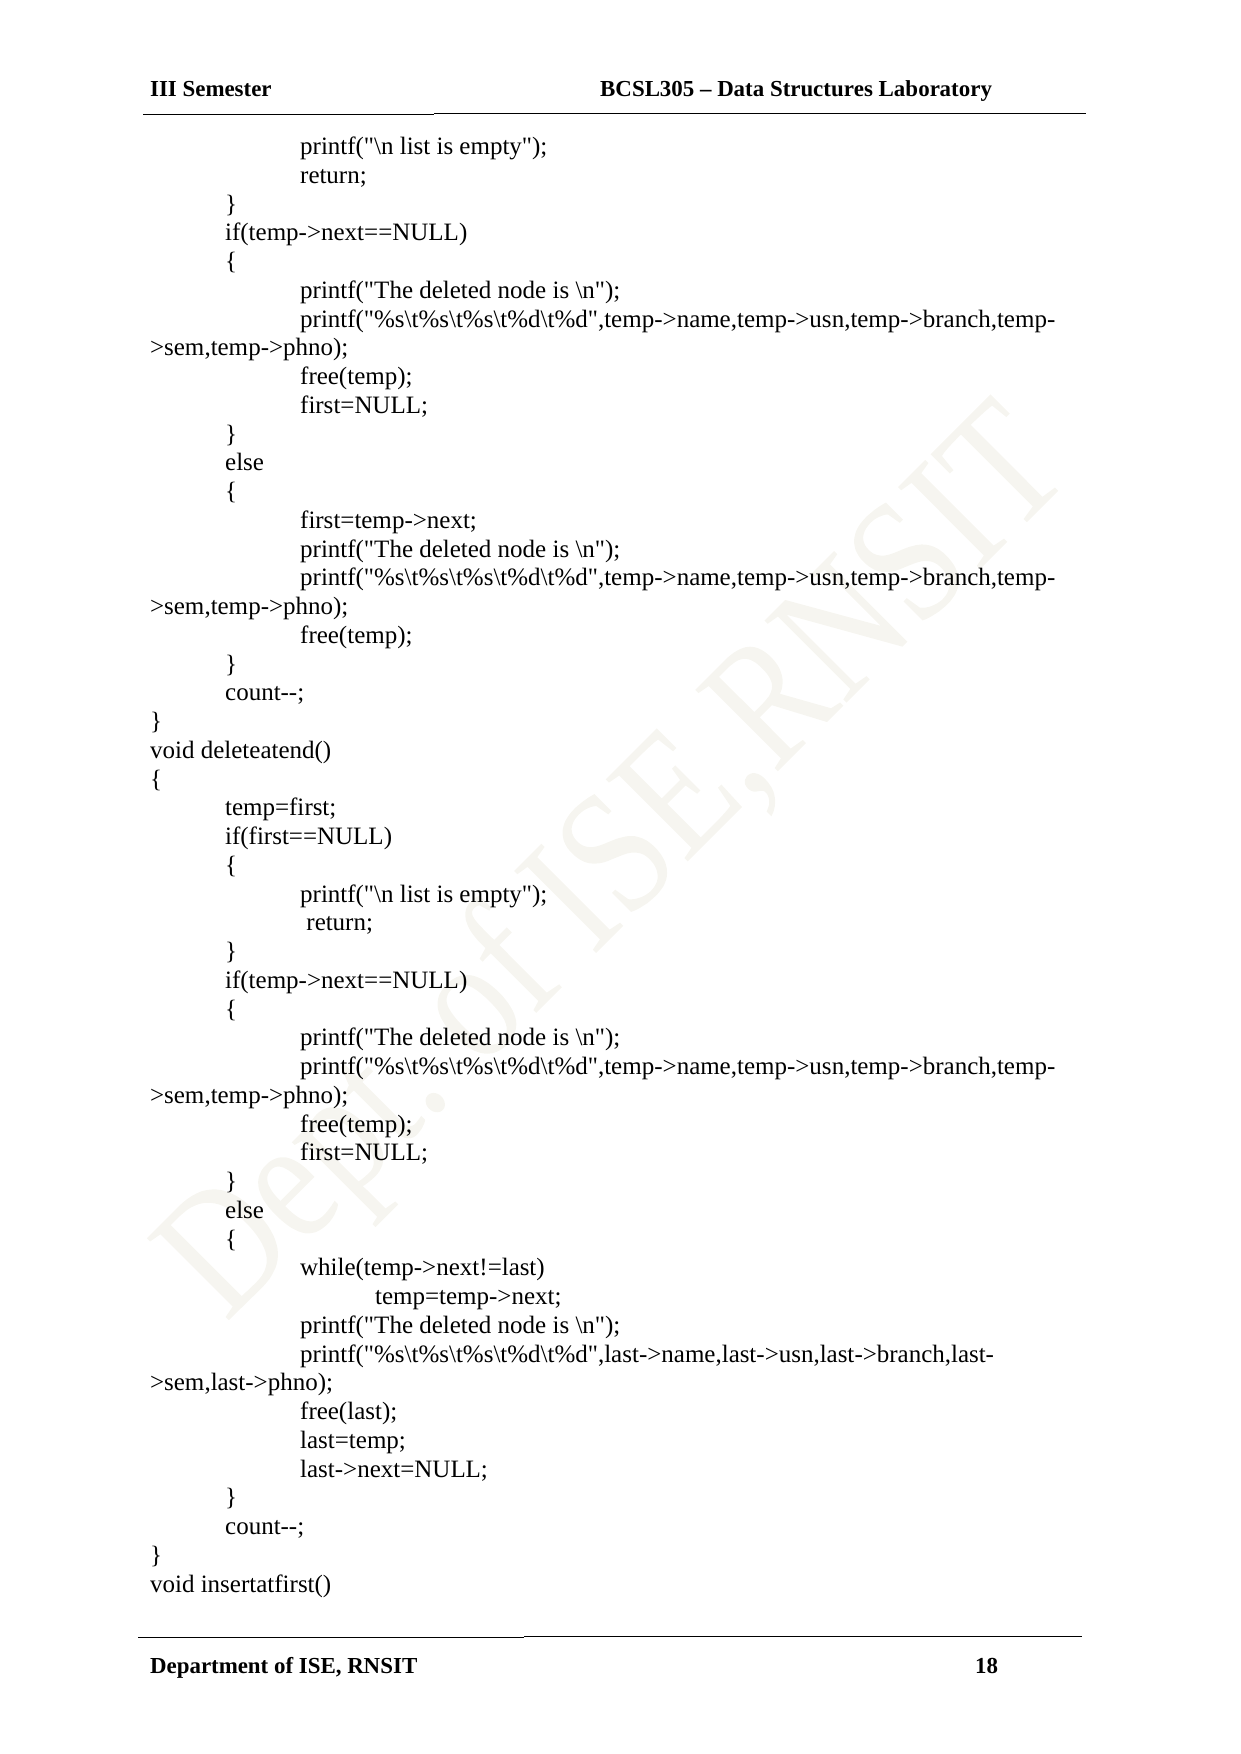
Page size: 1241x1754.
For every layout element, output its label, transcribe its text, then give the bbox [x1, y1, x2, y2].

text free(temp); [150, 620, 1090, 649]
text printf("%s\t%s\t%s\t%d\t%d",temp->name,temp->usn,temp->branch,temp->sem,temp->phno); [150, 304, 1090, 361]
text count--; [150, 677, 1090, 706]
text } [150, 706, 1090, 735]
text temp=temp->next; [150, 1281, 1090, 1310]
text void deleteatend() [150, 735, 1090, 764]
text } [150, 1482, 1090, 1511]
text last=temp; [150, 1425, 1090, 1454]
text printf("The deleted node is \n"); [150, 534, 1090, 562]
text printf("%s\t%s\t%s\t%d\t%d",temp->name,temp->usn,temp->branch,temp->sem,temp->phno); [150, 562, 1090, 620]
text count--; [150, 1511, 1090, 1540]
text return; [150, 907, 1090, 936]
text free(last); [150, 1396, 1090, 1425]
text } [150, 189, 1090, 217]
text if(first==NULL) [150, 821, 1090, 850]
text printf("%s\t%s\t%s\t%d\t%d",temp->name,temp->usn,temp->branch,temp->sem,temp->phno); [150, 1051, 1090, 1109]
text void insertatfirst() [150, 1569, 1090, 1597]
text if(temp->next==NULL) [150, 965, 1090, 994]
text { [150, 246, 1090, 275]
text else [150, 1195, 1090, 1224]
text printf("\n list is empty"); [150, 131, 1090, 160]
text { [150, 1224, 1090, 1252]
text last->next=NULL; [150, 1454, 1090, 1482]
text free(temp); [150, 361, 1090, 390]
text printf("The deleted node is \n"); [150, 275, 1090, 304]
text { [150, 850, 1090, 879]
text { [150, 994, 1090, 1022]
text temp=first; [150, 792, 1090, 821]
text while(temp->next!=last) [150, 1252, 1090, 1281]
text } [150, 936, 1090, 965]
text { [150, 764, 1090, 792]
text } [150, 1166, 1090, 1195]
text free(temp); [150, 1109, 1090, 1137]
text first=NULL; [150, 1137, 1090, 1166]
text return; [150, 160, 1090, 189]
text { [150, 476, 1090, 505]
text first=temp->next; [150, 505, 1090, 534]
text if(temp->next==NULL) [150, 217, 1090, 246]
text printf("\n list is empty"); [150, 879, 1090, 907]
text printf("The deleted node is \n"); [150, 1310, 1090, 1339]
text printf("The deleted node is \n"); [150, 1022, 1090, 1051]
text } [150, 1540, 1090, 1569]
text printf("%s\t%s\t%s\t%d\t%d",last->name,last->usn,last->branch,last->sem,last->phno); [150, 1339, 1090, 1396]
text } [150, 419, 1090, 447]
text } [150, 649, 1090, 677]
text first=NULL; [150, 390, 1090, 419]
text else [150, 447, 1090, 476]
